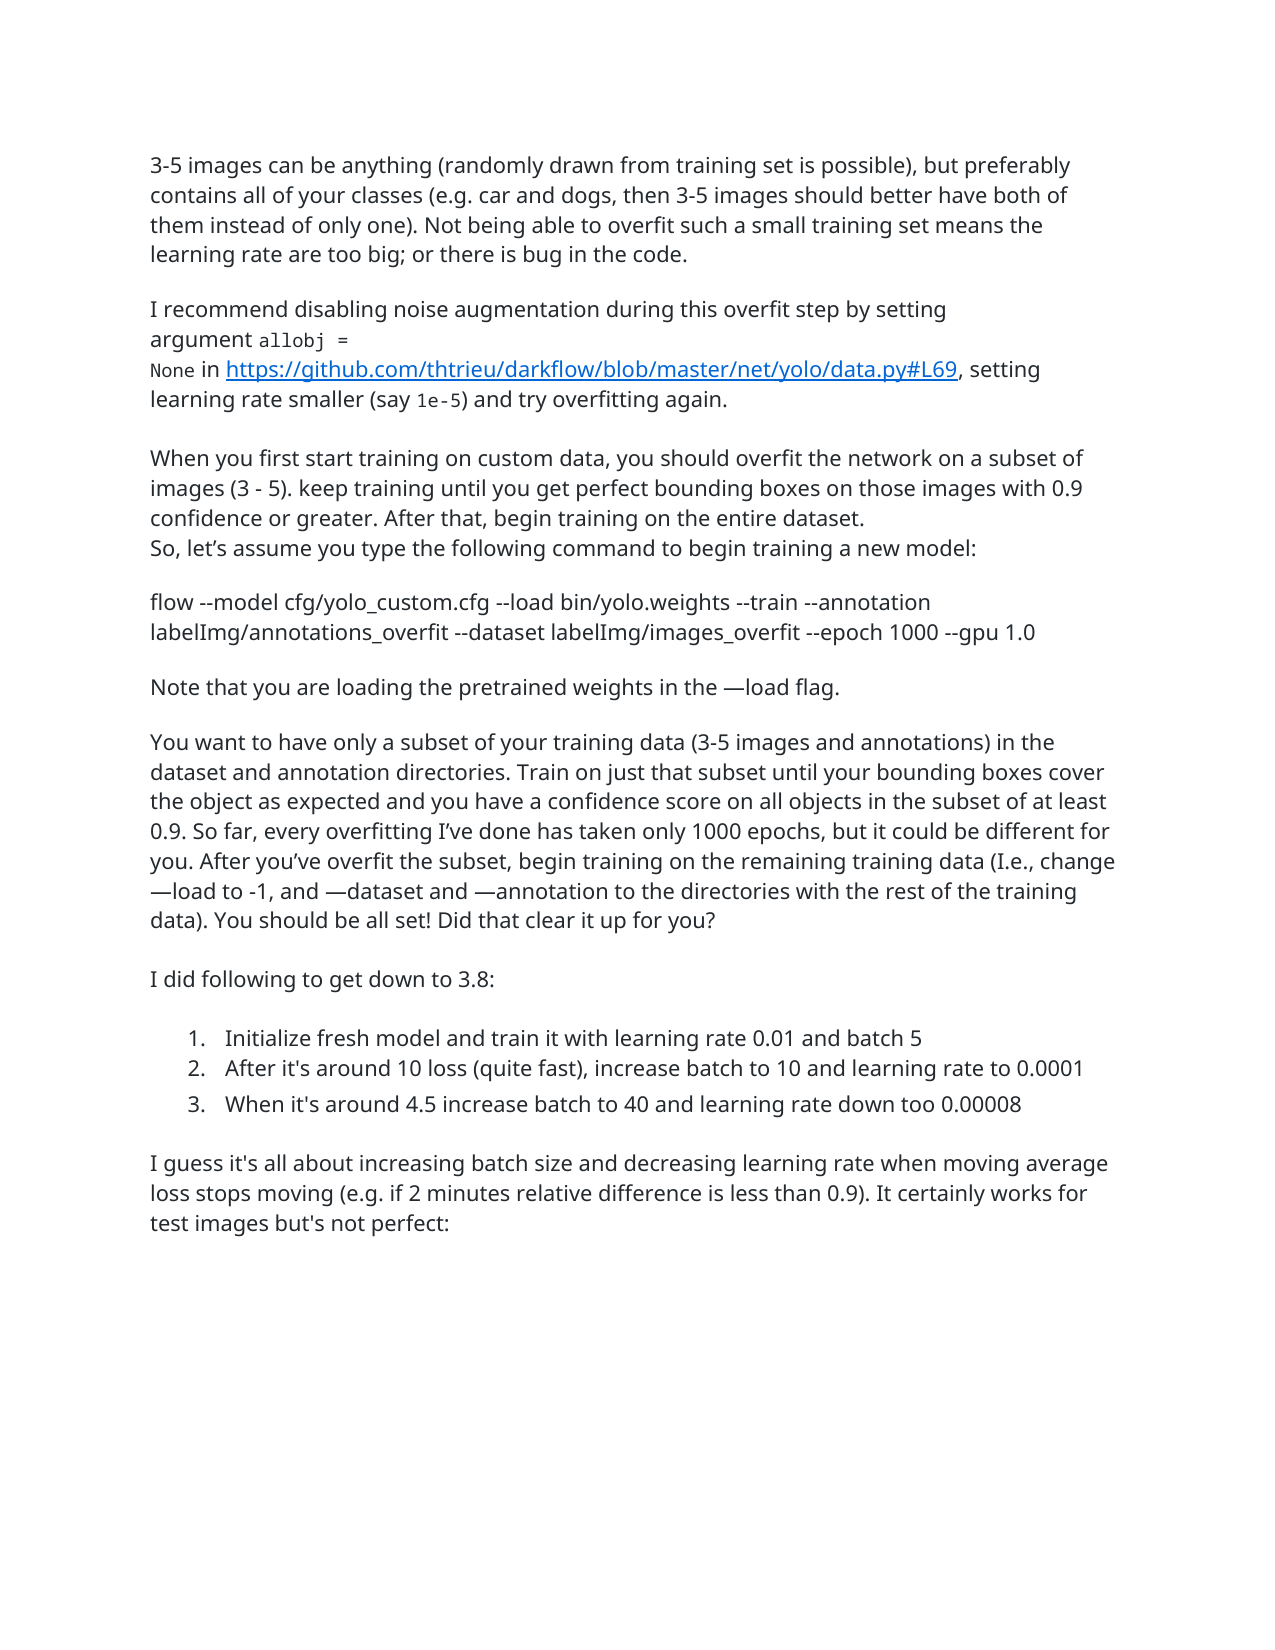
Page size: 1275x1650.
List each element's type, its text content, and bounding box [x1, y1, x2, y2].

list After it's around 10 loss (quite fast), increase batch to 10 and learning rate to 0.0001 [187, 1053, 1125, 1083]
list When it's around 4.5 increase batch to 40 and learning rate down too 0.00008 [187, 1089, 1125, 1119]
text When you first start training on custom data, you should overfit the network on a subset of images (3 - 5). keep training until you get perfect bounding boxes on those images with 0.9 confidence or greater. After that, begin training on the entire dataset. [866, 443, 1125, 532]
text So, let’s assume you type the following command to begin training a new model: [150, 532, 1125, 562]
text flow --model cfg/yolo_custom.cfg --load bin/yolo.weights --train --annotation labelImg/annotations_overfit --dataset labelImg/images_overfit --epoch 1000 --gpu 1.0 [150, 587, 1125, 647]
list Initialize fresh model and train it with learning rate 0.01 and batch 5 [187, 1023, 1125, 1053]
text 3-5 images can be anything (randomly drawn from training set is possible), but preferably contains all of your classes (e.g. car and dogs, then 3-5 images should better have both of them instead of only one). Not being able to overfit such a small training set means the learning rate are too big; or there is bug in the code. [150, 150, 1125, 269]
text I guess it's all about increasing batch size and decreasing learning rate when moving average loss stops moving (e.g. if 2 minutes relative difference is less than 0.9). It certainly works for test images but's not perfect: [150, 1148, 1125, 1237]
text I did following to get down to 3.8: [150, 964, 1125, 994]
text Note that you are loading the pretrained weights in the —load flag. [150, 672, 1125, 702]
text I recommend disabling noise augmentation during this overfit step by setting argument allobj = None in https://github.com/thtrieu/darkflow/blob/master/net/yolo/data.py#L69, setting learning rate smaller (say 1e-5) and try overfitting again. [150, 294, 1125, 413]
text You want to have only a subset of your training data (3-5 images and annotations) in the dataset and annotation directories. Train on just that subset until your bounding boxes cover the object as expected and you have a confidence score on all objects in the subset of at least 0.9. So far, every overfitting I’ve done has taken only 1000 epochs, but it could be different for you. After you’ve overfit the subset, begin training on the remaining training data (I.e., change —load to -1, and —dataset and —annotation to the directories with the rest of the training data). You should be all set! Did that clear it up for you? [150, 727, 1125, 935]
